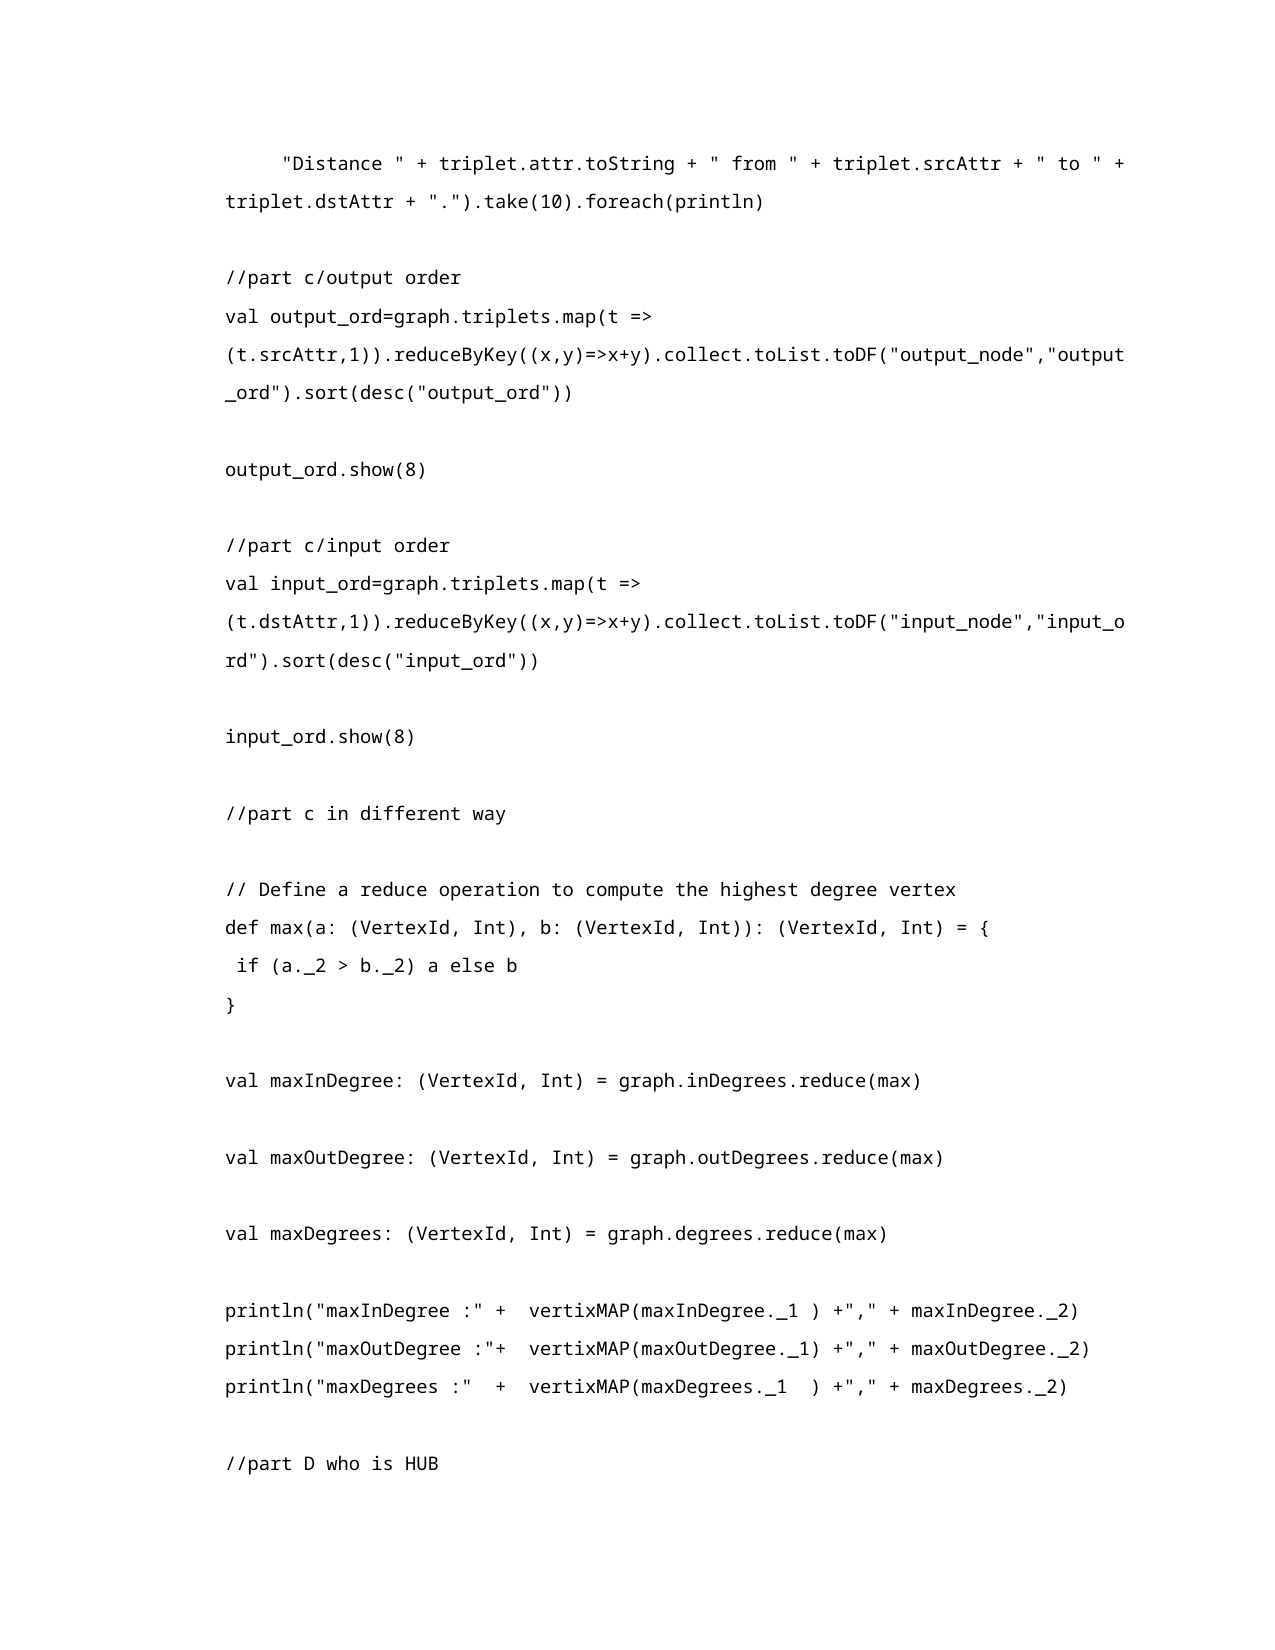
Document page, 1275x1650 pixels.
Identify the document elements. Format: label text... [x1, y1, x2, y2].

list println("maxDegrees :" + vertixMAP(maxDegrees._1 ) +"," + maxDegrees._2) [225, 1373, 1125, 1399]
list if (a._2 > b._2) a else b [225, 953, 1125, 978]
list input_ord.show(8) [225, 723, 1125, 749]
list def max(a: (VertexId, Int), b: (VertexId, Int)): (VertexId, Int) = { [225, 914, 1125, 940]
list //part c in different way [225, 800, 1125, 825]
list val output_ord=graph.triplets.map(t => (t.srcAttr,1)).reduceByKey((x,y)=>x+y).collect.toList.toDF("output_node","output_ord").sort(desc("output_ord")) [225, 303, 1125, 405]
list val maxDegrees: (VertexId, Int) = graph.degrees.reduce(max) [225, 1220, 1125, 1246]
list output_ord.show(8) [225, 456, 1125, 481]
list val maxInDegree: (VertexId, Int) = graph.inDegrees.reduce(max) [225, 1067, 1125, 1093]
list println("maxInDegree :" + vertixMAP(maxInDegree._1 ) +"," + maxInDegree._2) [225, 1297, 1125, 1322]
list //part c/input order [225, 532, 1125, 558]
list println("maxOutDegree :"+ vertixMAP(maxOutDegree._1) +"," + maxOutDegree._2) [225, 1335, 1125, 1361]
list val input_ord=graph.triplets.map(t => (t.dstAttr,1)).reduceByKey((x,y)=>x+y).collect.toList.toDF("input_node","input_ord").sort(desc("input_ord")) [225, 571, 1125, 672]
list // Define a reduce operation to compute the highest degree vertex [225, 876, 1125, 902]
list //part D who is HUB [225, 1450, 1125, 1475]
list } [225, 991, 1125, 1017]
list "Distance " + triplet.attr.toString + " from " + triplet.srcAttr + " to " + triplet.dstAttr + ".").take(10).foreach(println) [225, 150, 1125, 214]
list val maxOutDegree: (VertexId, Int) = graph.outDegrees.reduce(max) [225, 1144, 1125, 1169]
list //part c/output order [225, 265, 1125, 290]
